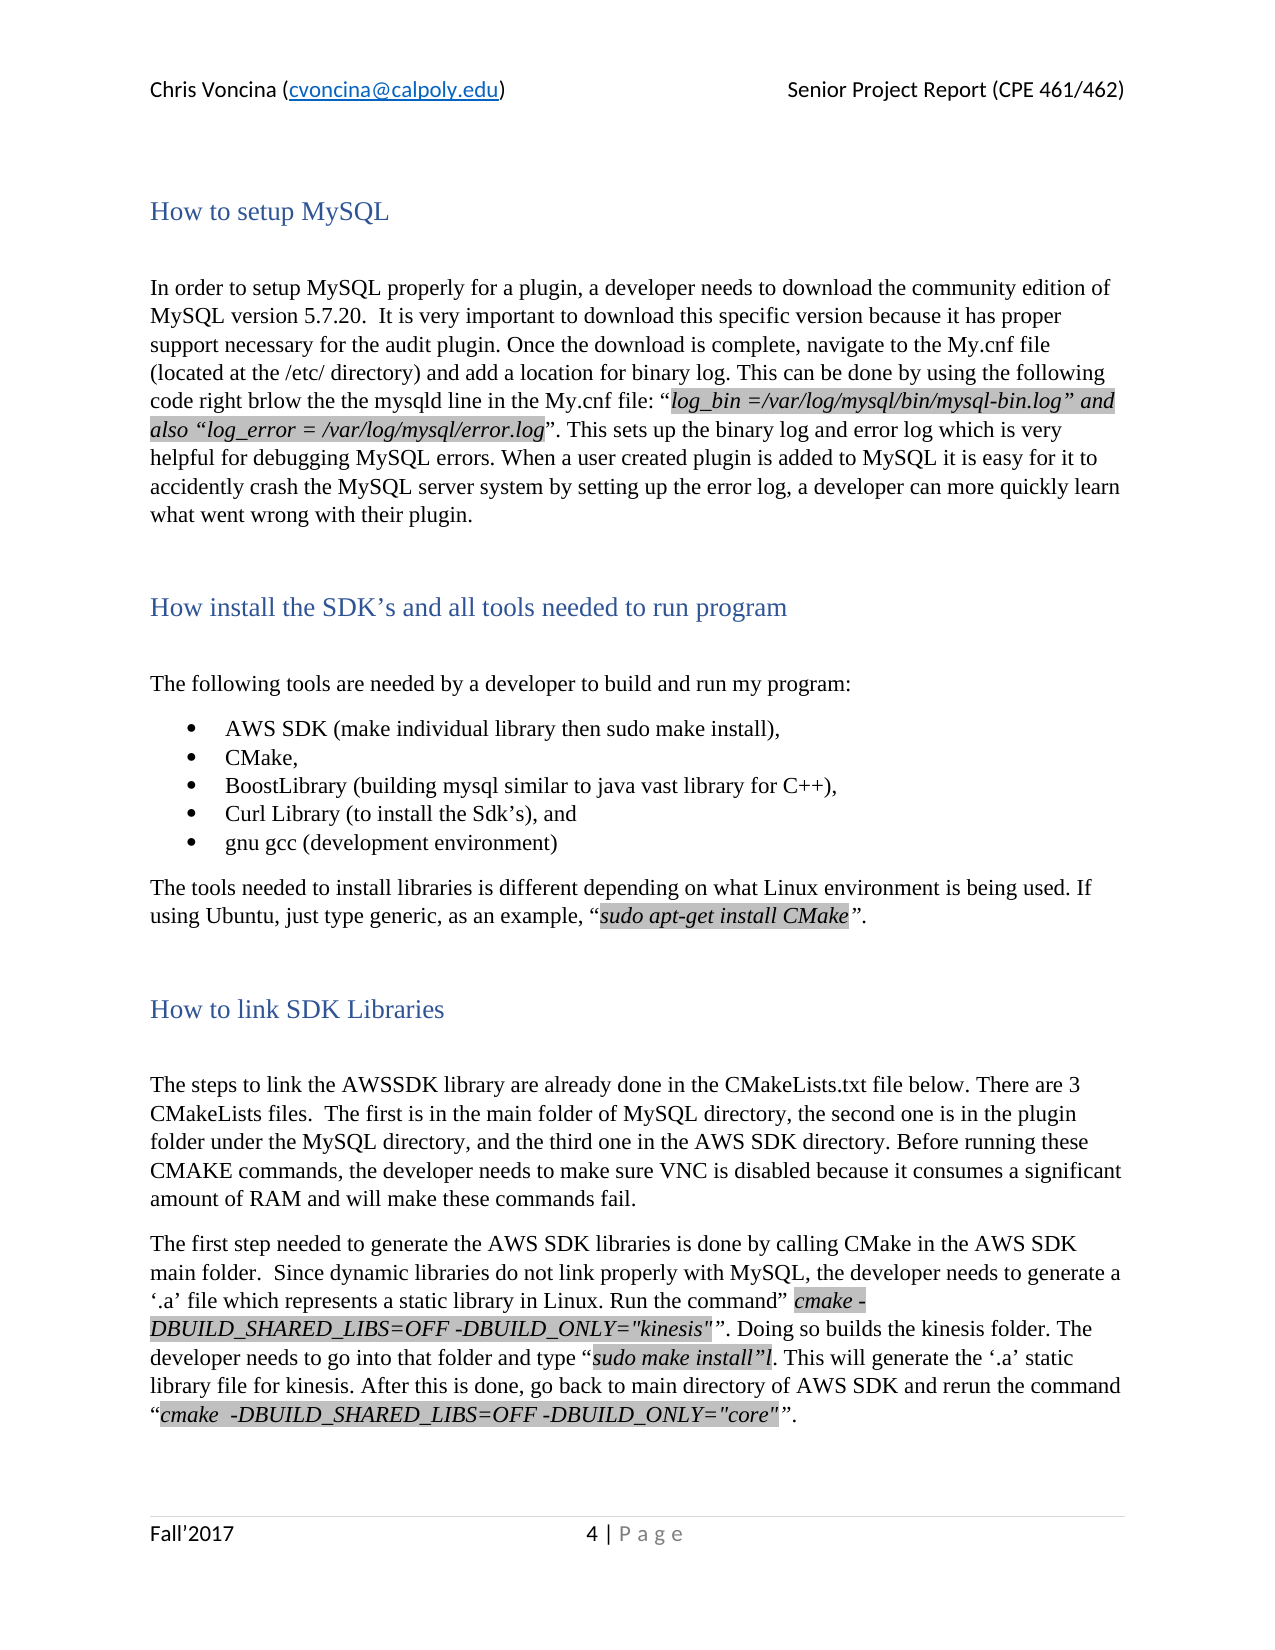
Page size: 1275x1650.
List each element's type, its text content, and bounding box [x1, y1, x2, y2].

subtitle How to setup MySQL [150, 195, 1125, 226]
text The following tools are needed by a developer to build and run my program: [150, 670, 1125, 696]
text In order to setup MySQL properly for a plugin, a developer needs to download the community edition of MySQL version 5.7.20. It is very important to download this specific version because it has proper support necessary for the audit plugin. Once the download is complete, navigate to the My.cnf file (located at the /etc/ directory) and add a location for binary log. This can be done by using the following code right brlow the the mysqld line in the My.cnf file: “log_bin =/var/log/mysql/bin/mysql-bin.log” and also “log_error = /var/log/mysql/error.log”. This sets up the binary log and error log which is very helpful for debugging MySQL errors. When a user created plugin is added to MySQL it is easy for it to accidently crash the MySQL server system by setting up the error log, a developer can more quickly learn what went wrong with their plugin. [150, 274, 1125, 528]
subtitle How install the SDK’s and all tools needed to run program [150, 591, 1125, 623]
list Curl Library (to install the Sdk’s), and [187, 801, 1125, 827]
list BoostLibrary (building mysql similar to java vast library for C++), [187, 772, 1125, 798]
list gnu gcc (development environment) [187, 829, 1125, 855]
list AWS SDK (make individual library then sudo make install), [187, 715, 1125, 742]
text The first step needed to generate the AWS SDK libraries is done by calling CMake in the AWS SDK main folder. Since dynamic libraries do not link properly with MySQL, the developer needs to generate a ‘.a’ file which represents a static library in Linux. Run the command” cmake -DBUILD_SHARED_LIBS=OFF -DBUILD_ONLY="kinesis"”. Doing so builds the kinesis folder. The developer needs to go into that folder and type “sudo make install”l. This will generate the ‘.a’ static library file for kinesis. After this is done, go back to main directory of AWS SDK and rerun the command “cmake -DBUILD_SHARED_LIBS=OFF -DBUILD_ONLY="core"”. [150, 1230, 1125, 1427]
text The steps to link the AWSSDK library are already done in the CMakeLists.txt file below. There are 3 CMakeLists files. The first is in the main folder of MySQL directory, the second one is in the plugin folder under the MySQL directory, and the third one in the AWS SDK directory. Before running these CMAKE commands, the developer needs to make sure VNC is disabled because it consumes a significant amount of RAM and will make these commands fail. [150, 1071, 1125, 1211]
list CMake, [187, 744, 1125, 770]
text The tools needed to install libraries is different depending on what Linux environment is being used. If using Ubuntu, just type generic, as an example, “sudo apt-get install CMake”. [150, 874, 1125, 929]
subtitle How to link SDK Libraries [150, 993, 1125, 1024]
